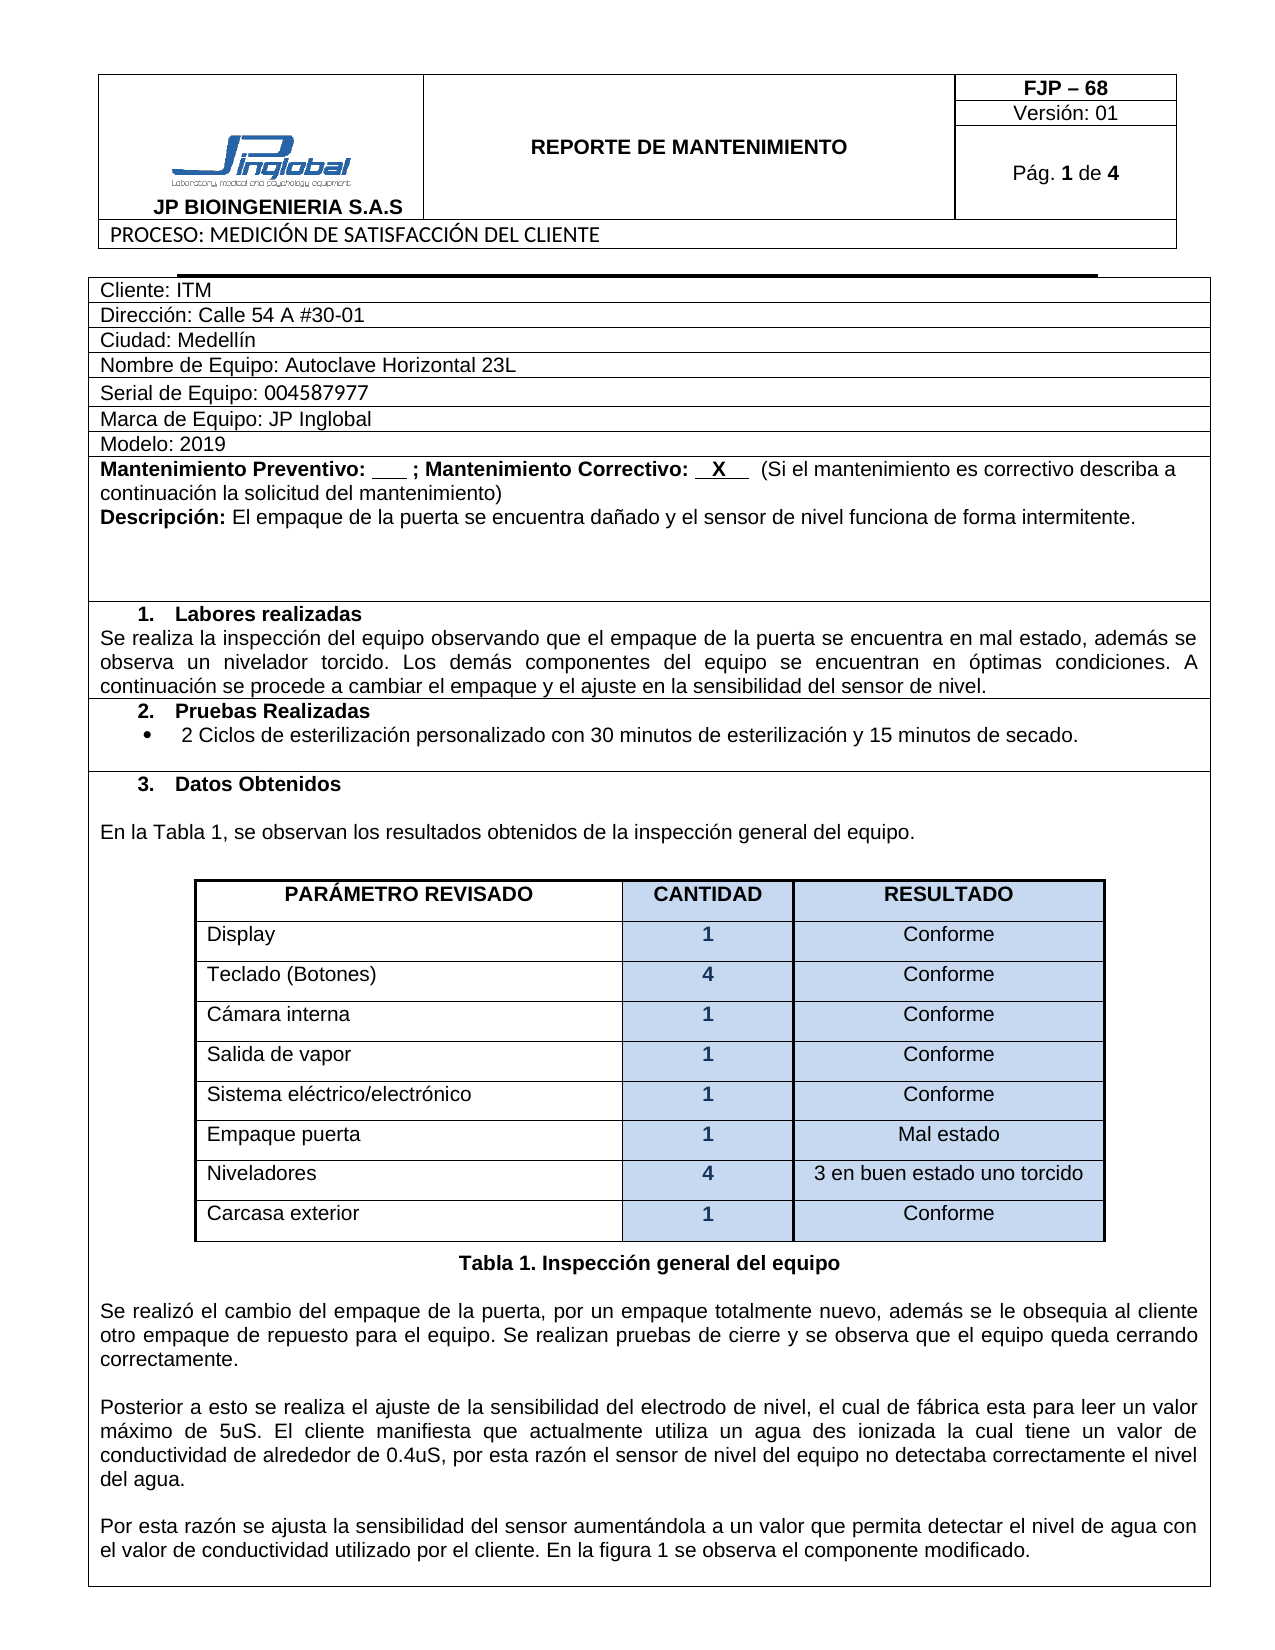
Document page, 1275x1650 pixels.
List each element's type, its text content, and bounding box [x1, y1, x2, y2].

picture [160, 127, 362, 195]
table_cell Nombre de Equipo: Autoclave Horizontal 23L [89, 353, 1210, 377]
table_cell Labores realizadas Se realiza la inspección del equipo observando que el empaque de la puerta se encuentra en mal estado, además se observa un nivelador torcido. Los demás componentes del equipo se encuentran en óptimas condiciones. A continuación se procede a cambiar el empaque y el ajuste en la sensibilidad del sensor de nivel. [89, 602, 1210, 698]
table_cell Ciudad: Medellín [89, 328, 1210, 352]
table_cell Dirección: Calle 54 A #30-01 [89, 303, 1210, 327]
table_cell Mantenimiento Preventivo: ; Mantenimiento Correctivo: X (Si el mantenimiento es correctivo describa a continuación la solicitud del mantenimiento) Descripción: El empaque de la puerta se encuentra dañado y el sensor de nivel funciona de forma intermitente. [89, 457, 1210, 601]
table_cell Modelo: 2019 [89, 432, 1210, 456]
table_header Cliente: ITM [89, 278, 1210, 302]
table_cell Pruebas Realizadas 2 Ciclos de esterilización personalizado con 30 minutos de esterilización y 15 minutos de secado. [89, 699, 1210, 771]
table_cell Marca de Equipo: JP Inglobal [89, 407, 1210, 431]
table_cell Serial de Equipo: 004587977 [89, 378, 1210, 406]
